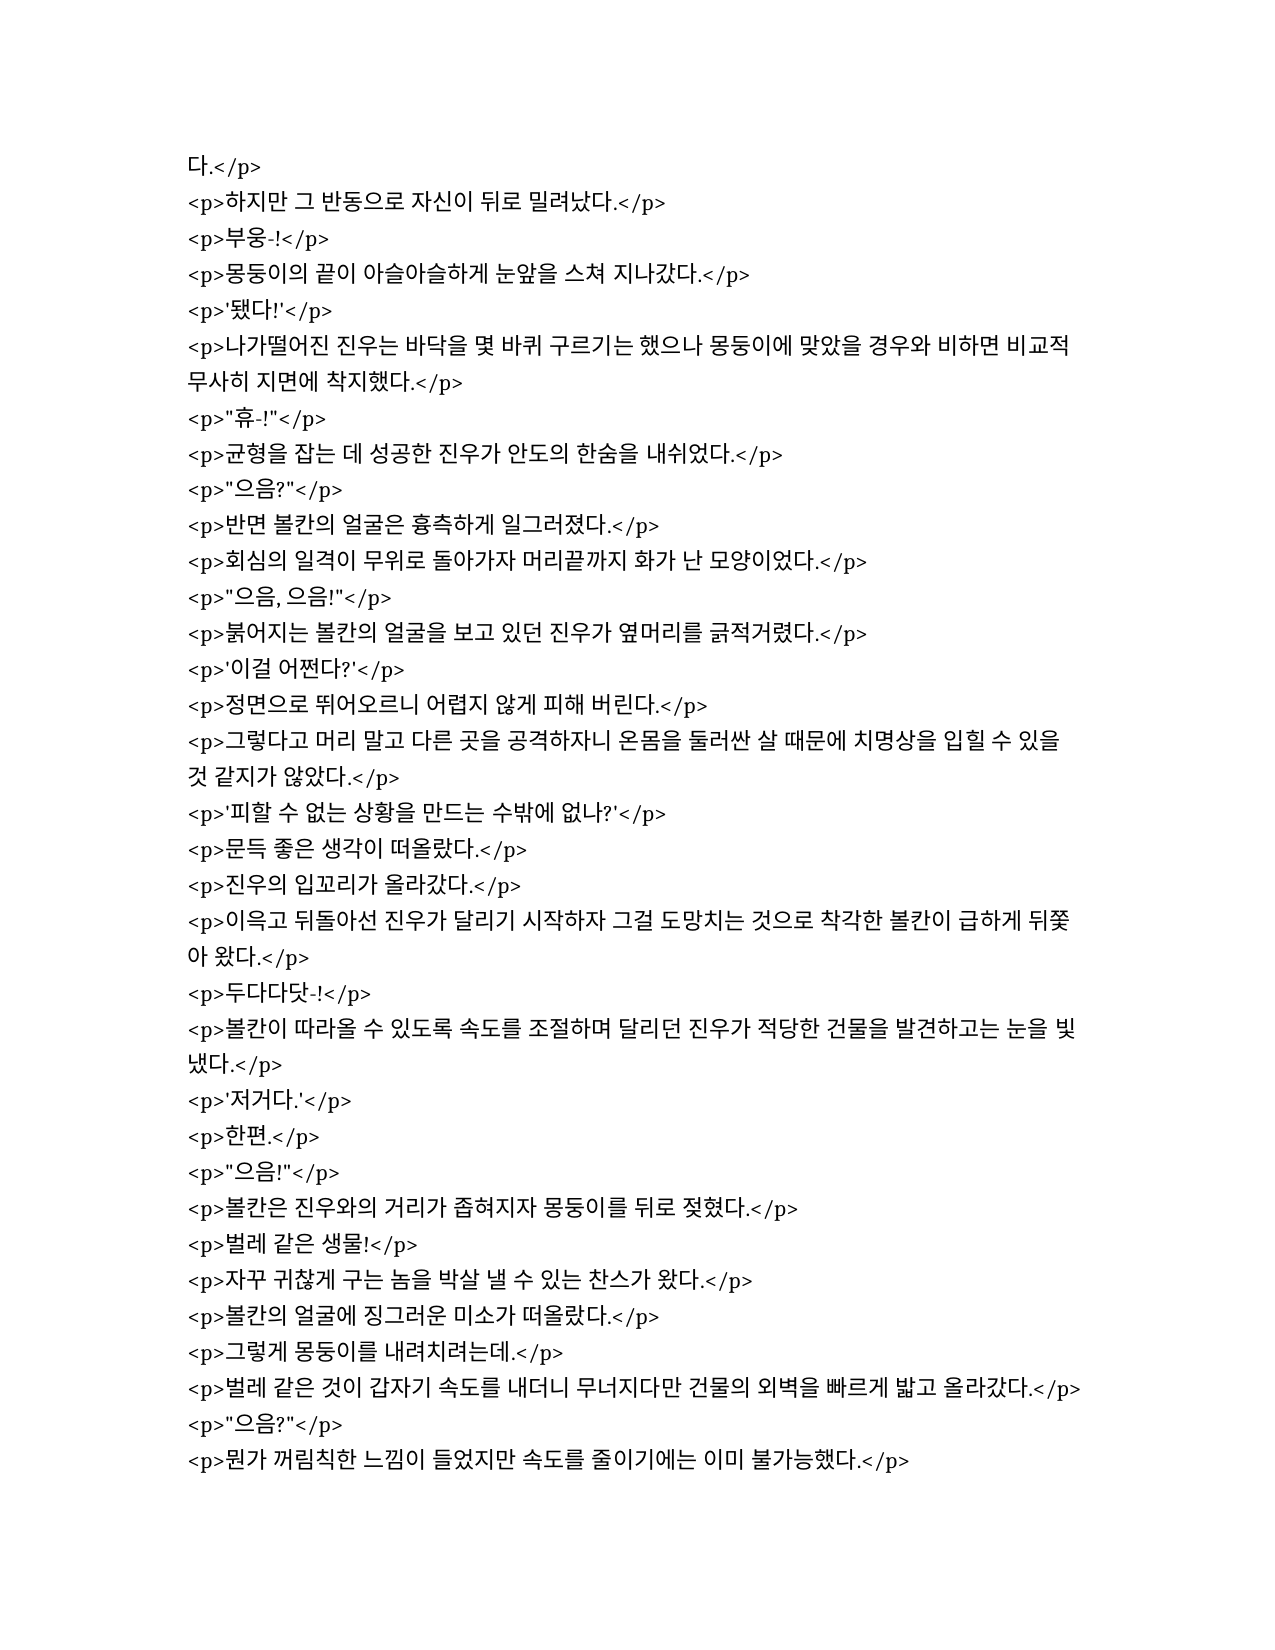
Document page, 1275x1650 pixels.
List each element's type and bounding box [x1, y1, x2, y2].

text [187, 150, 1087, 1475]
